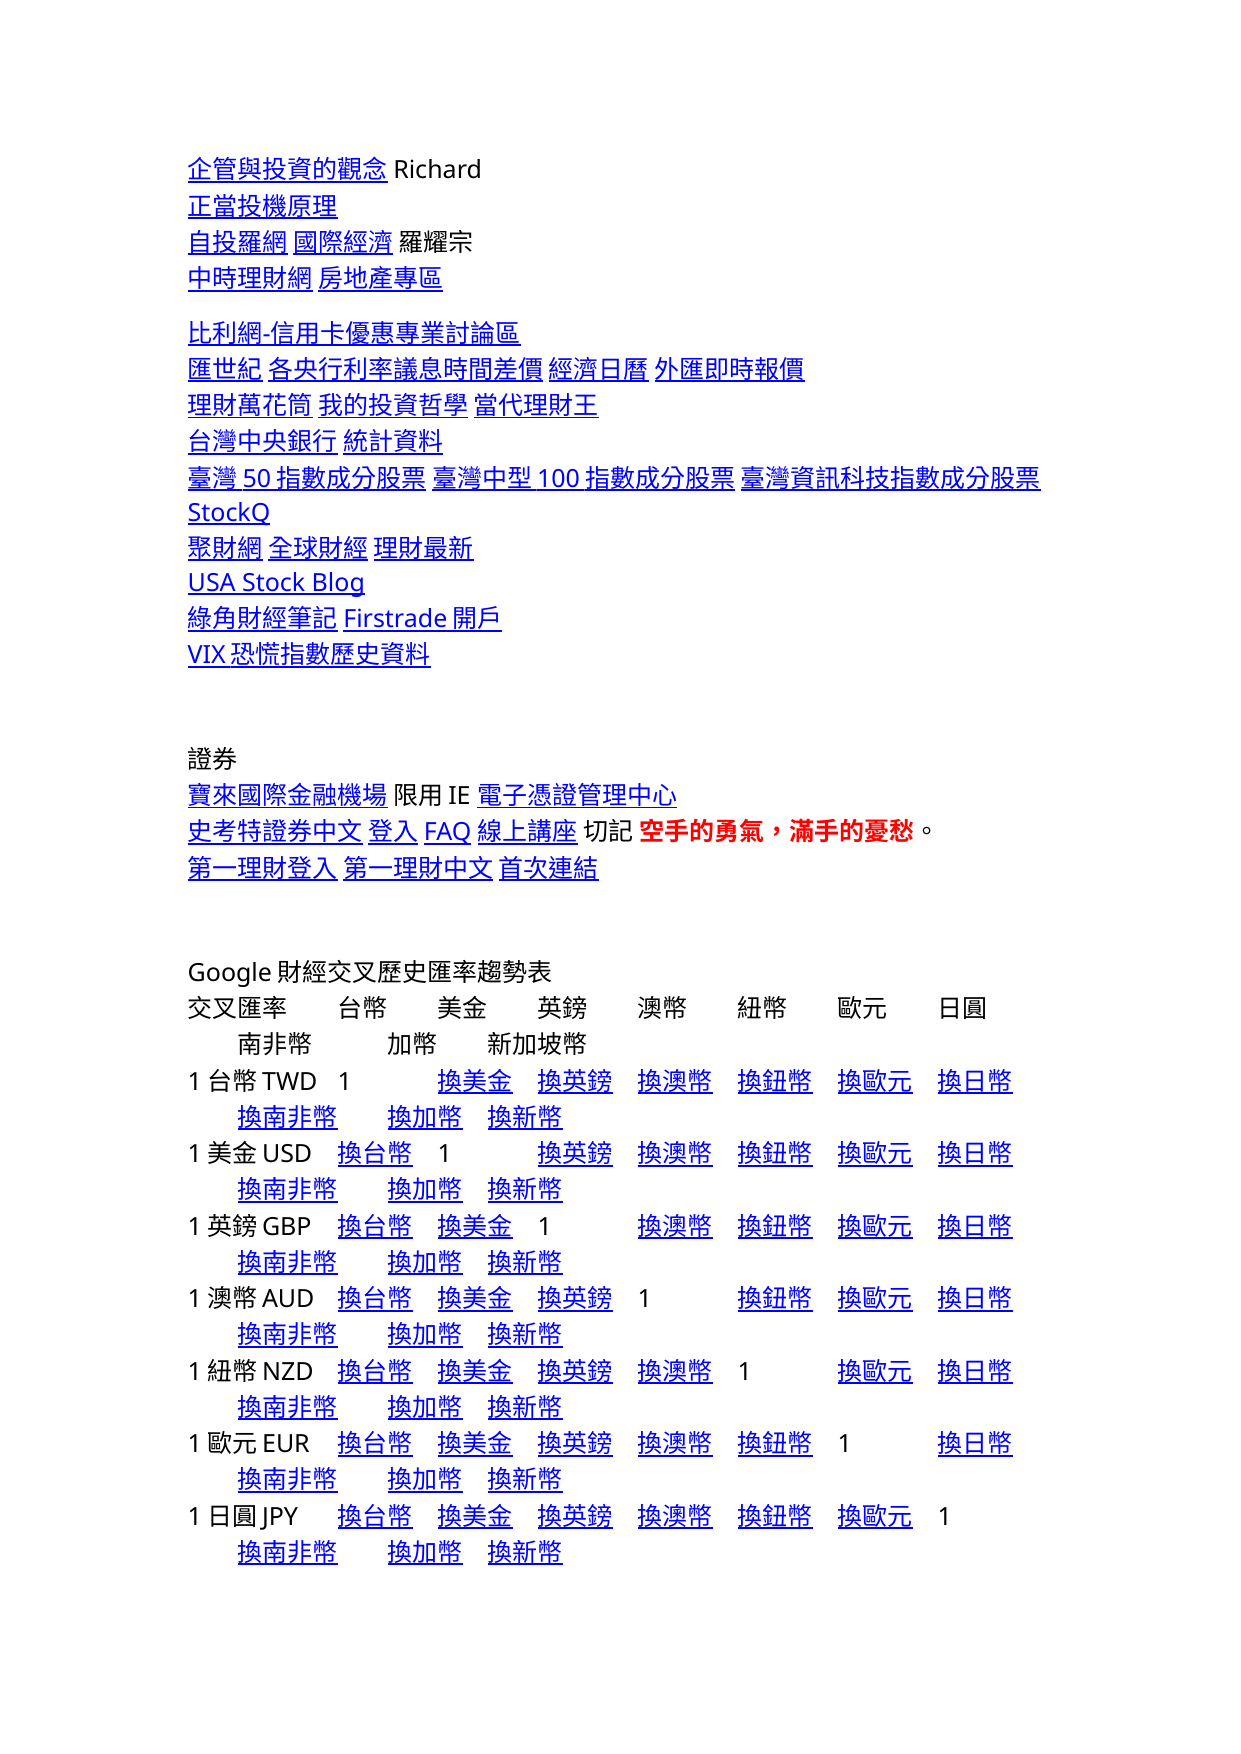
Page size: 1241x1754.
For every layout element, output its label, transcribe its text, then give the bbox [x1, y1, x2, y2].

text 寶來國際金融機場 限用IE 電子憑證管理中心 [187, 776, 1053, 812]
text 中時理財網 房地產專區 [187, 259, 1053, 295]
text 正當投機原理 [187, 186, 1053, 222]
text 1紐幣NZD 換台幣 換美金 換英鎊 換澳幣 1 換歐元 換日幣 換南非幣 換加幣 換新幣 [187, 1351, 1053, 1424]
text 台灣中央銀行 統計資料 [187, 422, 1053, 458]
text StockQ [187, 494, 1053, 528]
text USA Stock Blog [187, 565, 1053, 599]
text 比利網-信用卡優惠專業討論區 [187, 313, 1053, 349]
text 1台幣TWD 1 換美金 換英鎊 換澳幣 換鈕幣 換歐元 換日幣 換南非幣 換加幣 換新幣 [187, 1061, 1053, 1134]
text 臺灣50指數成分股票 臺灣中型100指數成分股票 臺灣資訊科技指數成分股票 [187, 458, 1053, 494]
text 1澳幣AUD 換台幣 換美金 換英鎊 1 換鈕幣 換歐元 換日幣 換南非幣 換加幣 換新幣 [187, 1279, 1053, 1351]
text 自投羅網 國際經濟 羅耀宗 [187, 222, 1053, 259]
text 聚財網 全球財經 理財最新 [187, 528, 1053, 565]
text 企管與投資的觀念 Richard [187, 150, 1053, 186]
text 1美金USD 換台幣 1 換英鎊 換澳幣 換鈕幣 換歐元 換日幣 換南非幣 換加幣 換新幣 [187, 1134, 1053, 1206]
text 證券 [187, 739, 1053, 776]
text 匯世紀 各央行利率議息時間差價 經濟日曆 外匯即時報價 [187, 349, 1053, 386]
text 交叉匯率 台幣 美金 英鎊 澳幣 紐幣 歐元 日圓 南非幣 加幣 新加坡幣 [187, 989, 1053, 1061]
text 1英鎊GBP 換台幣 換美金 1 換澳幣 換鈕幣 換歐元 換日幣 換南非幣 換加幣 換新幣 [187, 1206, 1053, 1279]
text 1歐元EUR 換台幣 換美金 換英鎊 換澳幣 換鈕幣 1 換日幣 換南非幣 換加幣 換新幣 [187, 1424, 1053, 1496]
text 1日圓JPY 換台幣 換美金 換英鎊 換澳幣 換鈕幣 換歐元 1 換南非幣 換加幣 換新幣 [187, 1496, 1053, 1569]
text VIX恐慌指數歷史資料 [187, 635, 1053, 671]
text 綠角財經筆記 Firstrade開戶 [187, 599, 1053, 635]
text Google財經交叉歷史匯率趨勢表 [187, 952, 1053, 989]
text 理財萬花筒 我的投資哲學 當代理財王 [187, 386, 1053, 422]
text 第一理財登入 第一理財中文 首次連結 [187, 848, 1053, 884]
text 史考特證券中文 登入 FAQ 線上講座 切記 空手的勇氣，滿手的憂愁。 [187, 812, 1053, 848]
